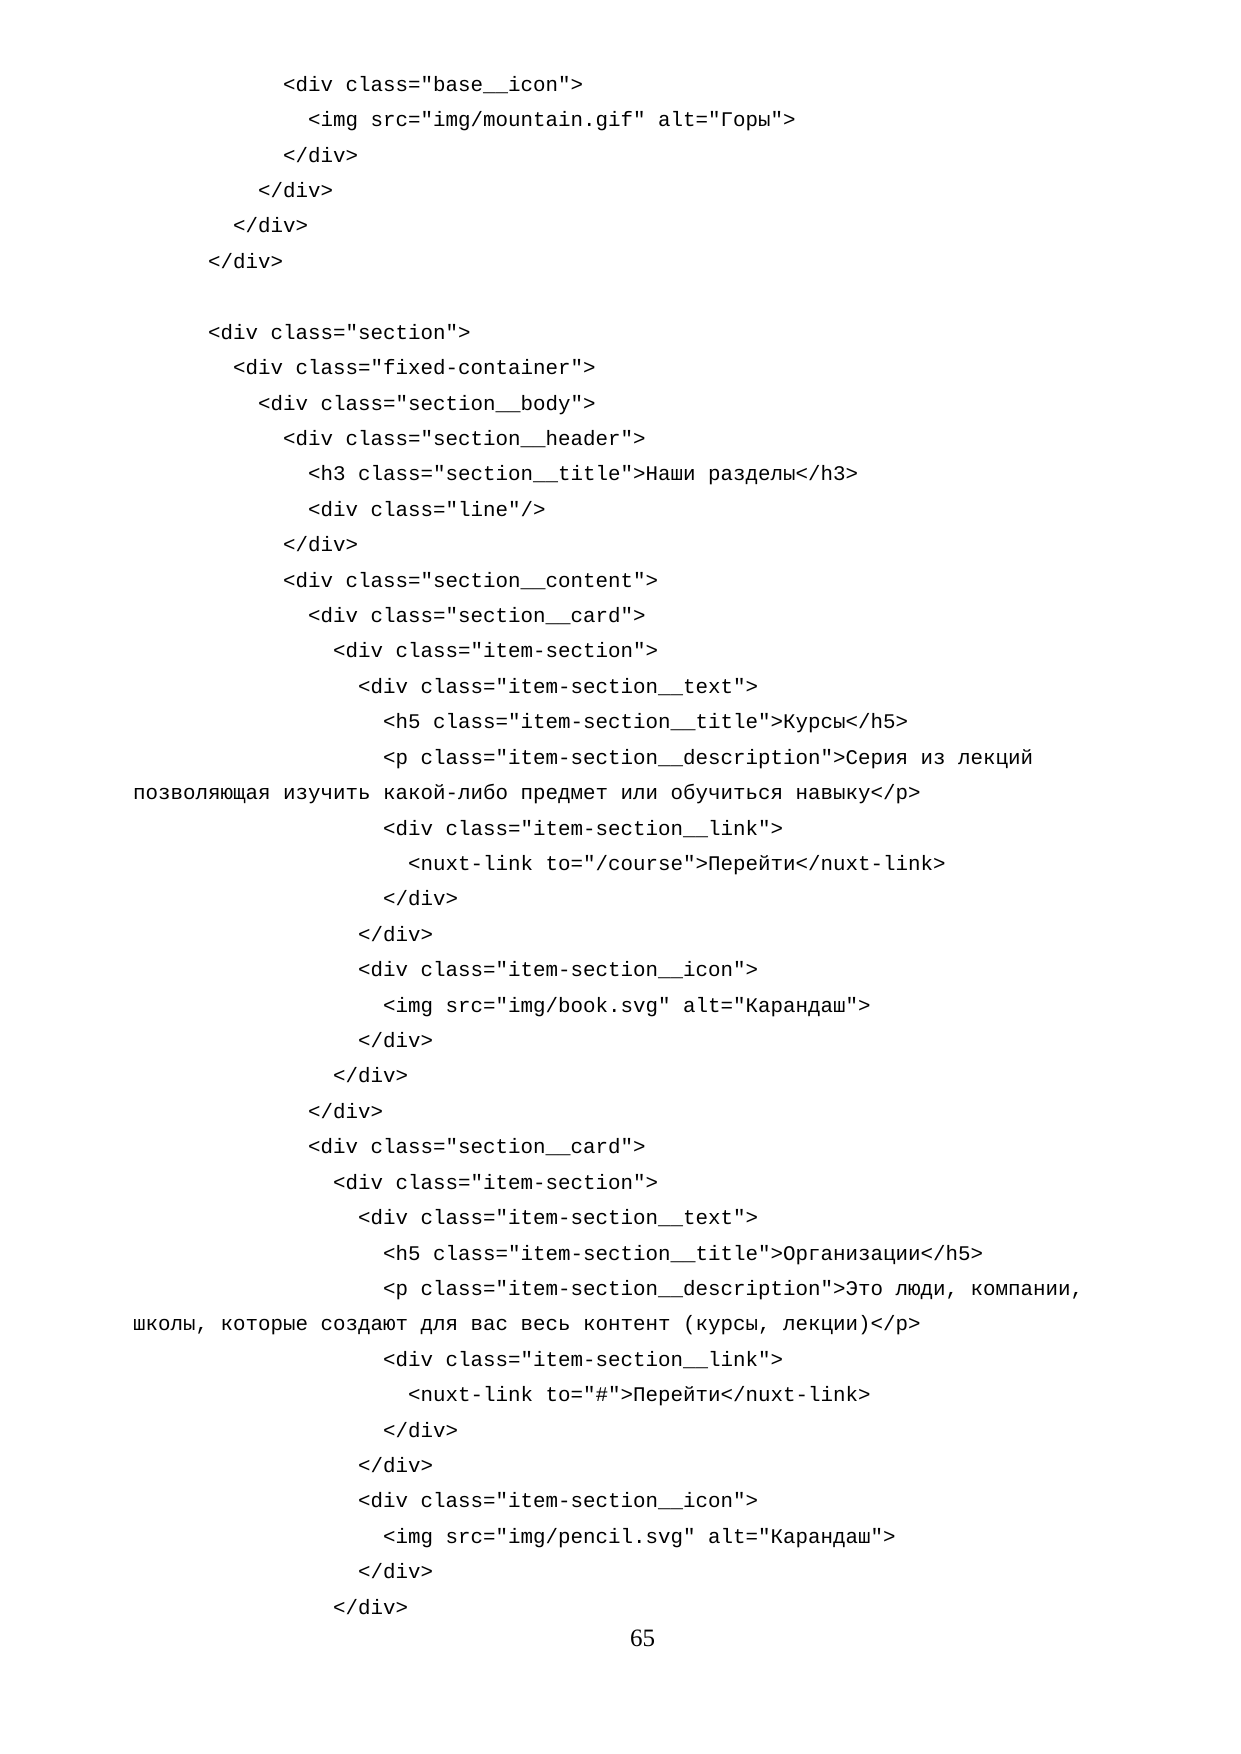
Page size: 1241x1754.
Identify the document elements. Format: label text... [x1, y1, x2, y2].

text </div> [133, 1597, 1152, 1620]
text <div class="item-section__text"> [133, 1207, 1152, 1231]
text </div> [133, 145, 1152, 168]
text </div> [133, 1455, 1152, 1479]
text </div> [133, 1030, 1152, 1054]
text </div> [133, 1420, 1152, 1443]
text <div class="item-section"> [133, 1172, 1152, 1195]
text </div> [133, 1101, 1152, 1124]
text </div> [133, 251, 1152, 274]
text <img src="img/book.svg" alt="Карандаш"> [133, 995, 1152, 1018]
text <div class="item-section__link"> [133, 1349, 1152, 1372]
text </div> [133, 888, 1152, 912]
text <div class="item-section__icon"> [133, 1491, 1152, 1514]
text <div class="section__card"> [133, 1136, 1152, 1160]
text </div> [133, 924, 1152, 947]
text <p class="item-section__description">Это люди, компании, школы, которые создают для вас весь контент (курсы, лекции)</p> [133, 1278, 1152, 1337]
text <h5 class="item-section__title">Организации</h5> [133, 1243, 1152, 1266]
text <p class="item-section__description">Серия из лекций позволяющая изучить какой-либо предмет или обучиться навыку</p> [133, 747, 1152, 806]
text <div class="base__icon"> [133, 74, 1152, 97]
text </div> [133, 180, 1152, 204]
text <div class="item-section__text"> [133, 676, 1152, 699]
text <div class="section"> [133, 322, 1152, 345]
text <div class="item-section__icon"> [133, 959, 1152, 983]
text </div> [133, 216, 1152, 239]
text <div class="section__header"> [133, 428, 1152, 452]
text <img src="img/pencil.svg" alt="Карандаш"> [133, 1526, 1152, 1549]
text <div class="item-section"> [133, 641, 1152, 664]
text <div class="section__content"> [133, 570, 1152, 593]
text <nuxt-link to="#">Перейти</nuxt-link> [133, 1384, 1152, 1408]
text <div class="fixed-container"> [133, 357, 1152, 381]
text </div> [133, 534, 1152, 558]
text <h5 class="item-section__title">Курсы</h5> [133, 711, 1152, 735]
text <div class="section__card"> [133, 605, 1152, 629]
text <nuxt-link to="/course">Перейти</nuxt-link> [133, 853, 1152, 877]
text <img src="img/mountain.gif" alt="Горы"> [133, 109, 1152, 133]
text <div class="section__body"> [133, 393, 1152, 416]
text <div class="item-section__link"> [133, 818, 1152, 841]
text <div class="line"/> [133, 499, 1152, 522]
text </div> [133, 1066, 1152, 1089]
text <h3 class="section__title">Наши разделы</h3> [133, 463, 1152, 487]
text </div> [133, 1561, 1152, 1585]
